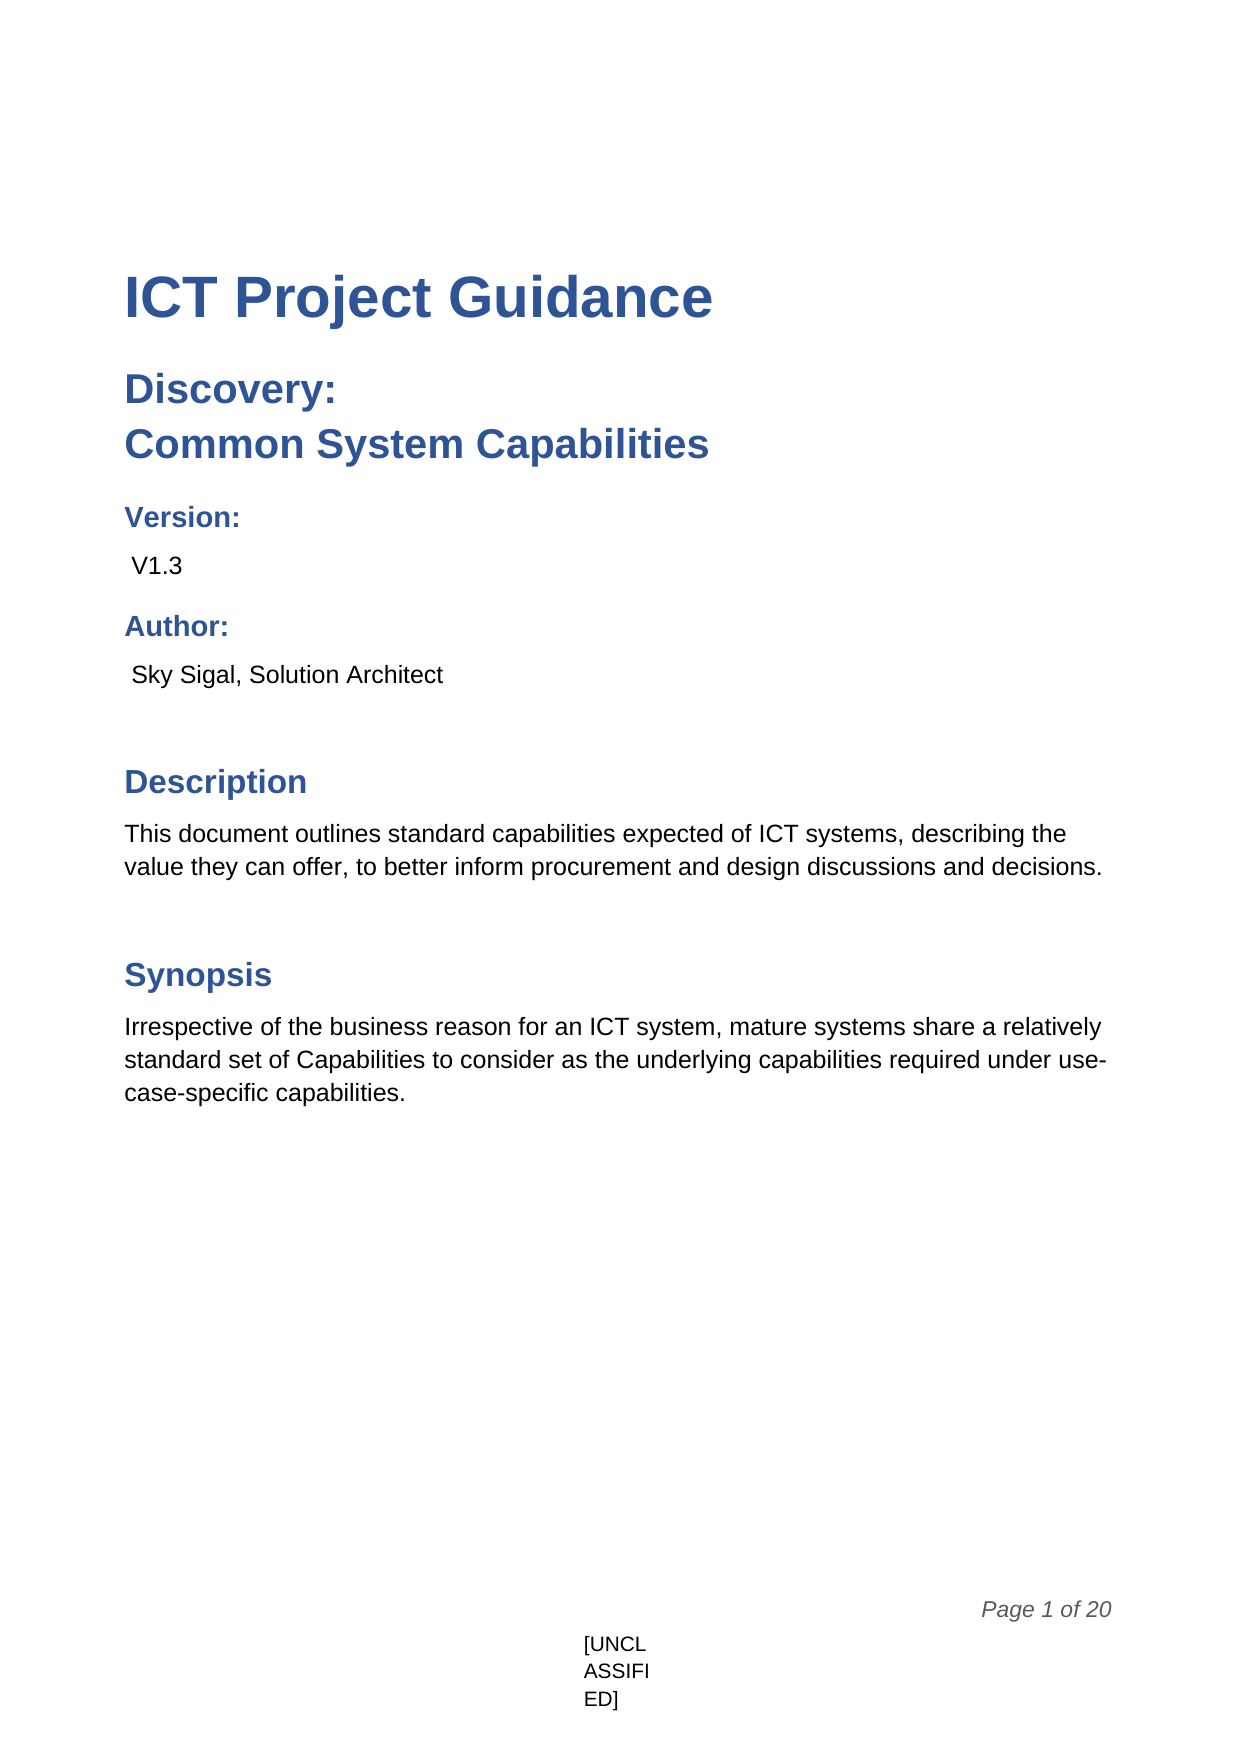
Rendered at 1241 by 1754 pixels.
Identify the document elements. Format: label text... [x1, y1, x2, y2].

subtitle Description [124, 718, 1116, 801]
text V1.3 [124, 551, 1116, 579]
subtitle Author: [124, 609, 1116, 642]
subtitle Discovery: Common System Capabilities [124, 364, 1116, 468]
subtitle Synopsis [124, 955, 1116, 994]
text This document outlines standard capabilities expected of ICT systems, describing the value they can offer, to better inform procurement and design discussions and decisions. [124, 819, 1116, 881]
subtitle Version: [124, 500, 1116, 533]
text Irrespective of the business reason for an ICT system, mature systems share a relatively standard set of Capabilities to consider as the underlying capabilities required under use-case-specific capabilities. [124, 1012, 1116, 1107]
title ICT Project Guidance [124, 262, 1116, 329]
text Sky Sigal, Solution Architect [124, 660, 1116, 689]
